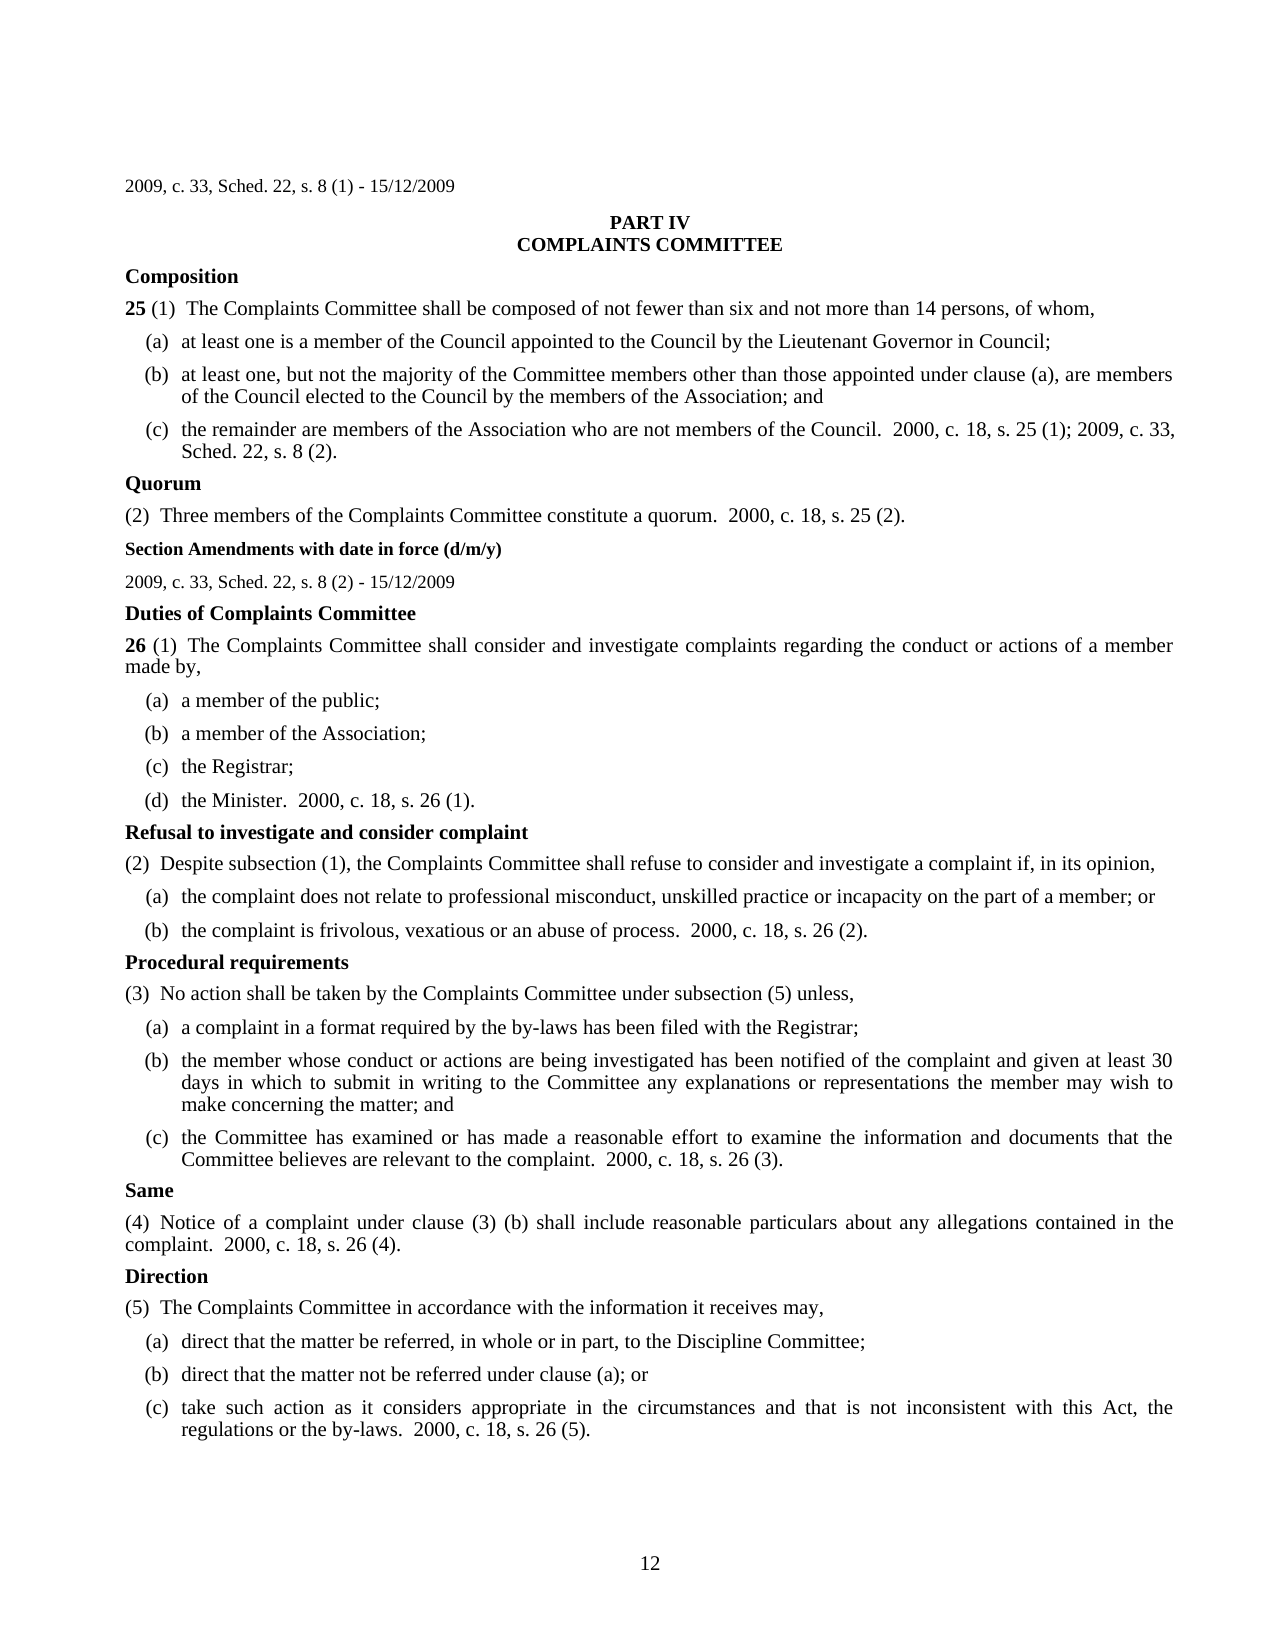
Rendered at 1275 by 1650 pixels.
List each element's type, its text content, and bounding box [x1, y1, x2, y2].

text (b) direct that the matter not be referred under clause (a); or [125, 1364, 1175, 1386]
text (a) direct that the matter be referred, in whole or in part, to the Discipline Committee; [125, 1331, 1175, 1352]
text (a) a member of the public; [125, 690, 1175, 712]
text Composition [125, 268, 1175, 287]
text PART IV COMPLAINTS COMMITTEE [125, 212, 1175, 256]
text Quorum [125, 475, 1175, 494]
text 26 (1) The Complaints Committee shall consider and investigate complaints regarding the conduct or actions of a member made by, [125, 635, 1175, 678]
text 25 (1) The Complaints Committee shall be composed of not fewer than six and not more than 14 persons, of whom, [125, 298, 1175, 319]
text (a) a complaint in a format required by the by-laws has been filed with the Registrar; [125, 1017, 1175, 1038]
text (5) The Complaints Committee in accordance with the information it receives may, [125, 1297, 1175, 1319]
text (b) the complaint is frivolous, vexatious or an abuse of process. 2000, c. 18, s. 26 (2). [125, 920, 1175, 942]
text Same [125, 1183, 1175, 1202]
text (c) the remainder are members of the Association who are not members of the Council. 2000, c. 18, s. 25 (1); 2009, c. 33, Sched. 22, s. 8 (2). [125, 419, 1175, 463]
text (c) take such action as it considers appropriate in the circumstances and that is not inconsistent with this Act, the regulations or the by-laws. 2000, c. 18, s. 26 (5). [125, 1397, 1175, 1441]
text (c) the Registrar; [125, 756, 1175, 778]
text (b) at least one, but not the majority of the Committee members other than those appointed under clause (a), are members of the Council elected to the Council by the members of the Association; and [125, 364, 1175, 408]
text 2009, c. 33, Sched. 22, s. 8 (2) - 15/12/2009 [125, 571, 1175, 593]
text (b) a member of the Association; [125, 723, 1175, 745]
text Direction [125, 1268, 1175, 1287]
text (3) No action shall be taken by the Complaints Committee under subsection (5) unless, [125, 983, 1175, 1005]
text Procedural requirements [125, 954, 1175, 973]
text (d) the Minister. 2000, c. 18, s. 26 (1). [125, 790, 1175, 812]
text Section Amendments with date in force (d/m/y) [125, 538, 1175, 560]
text (b) the member whose conduct or actions are being investigated has been notified of the complaint and given at least 30 days in which to submit in writing to the Committee any explanations or representations the member may wish to make concerning the matter; and [125, 1050, 1175, 1115]
text Refusal to investigate and consider complaint [125, 824, 1175, 843]
text (a) at least one is a member of the Council appointed to the Council by the Lieutenant Governor in Council; [125, 331, 1175, 353]
text (4) Notice of a complaint under clause (3) (b) shall include reasonable particulars about any allegations contained in the complaint. 2000, c. 18, s. 26 (4). [125, 1212, 1175, 1256]
text (c) the Committee has examined or has made a reasonable effort to examine the information and documents that the Committee believes are relevant to the complaint. 2000, c. 18, s. 26 (3). [125, 1127, 1175, 1170]
text (2) Despite subsection (1), the Complaints Committee shall refuse to consider and investigate a complaint if, in its opinion, [125, 853, 1175, 875]
text (a) the complaint does not relate to professional misconduct, unskilled practice or incapacity on the part of a member; or [125, 887, 1175, 908]
text (2) Three members of the Complaints Committee constitute a quorum. 2000, c. 18, s. 25 (2). [125, 504, 1175, 526]
text 2009, c. 33, Sched. 22, s. 8 (1) - 15/12/2009 [125, 175, 1175, 197]
text Duties of Complaints Committee [125, 606, 1175, 624]
